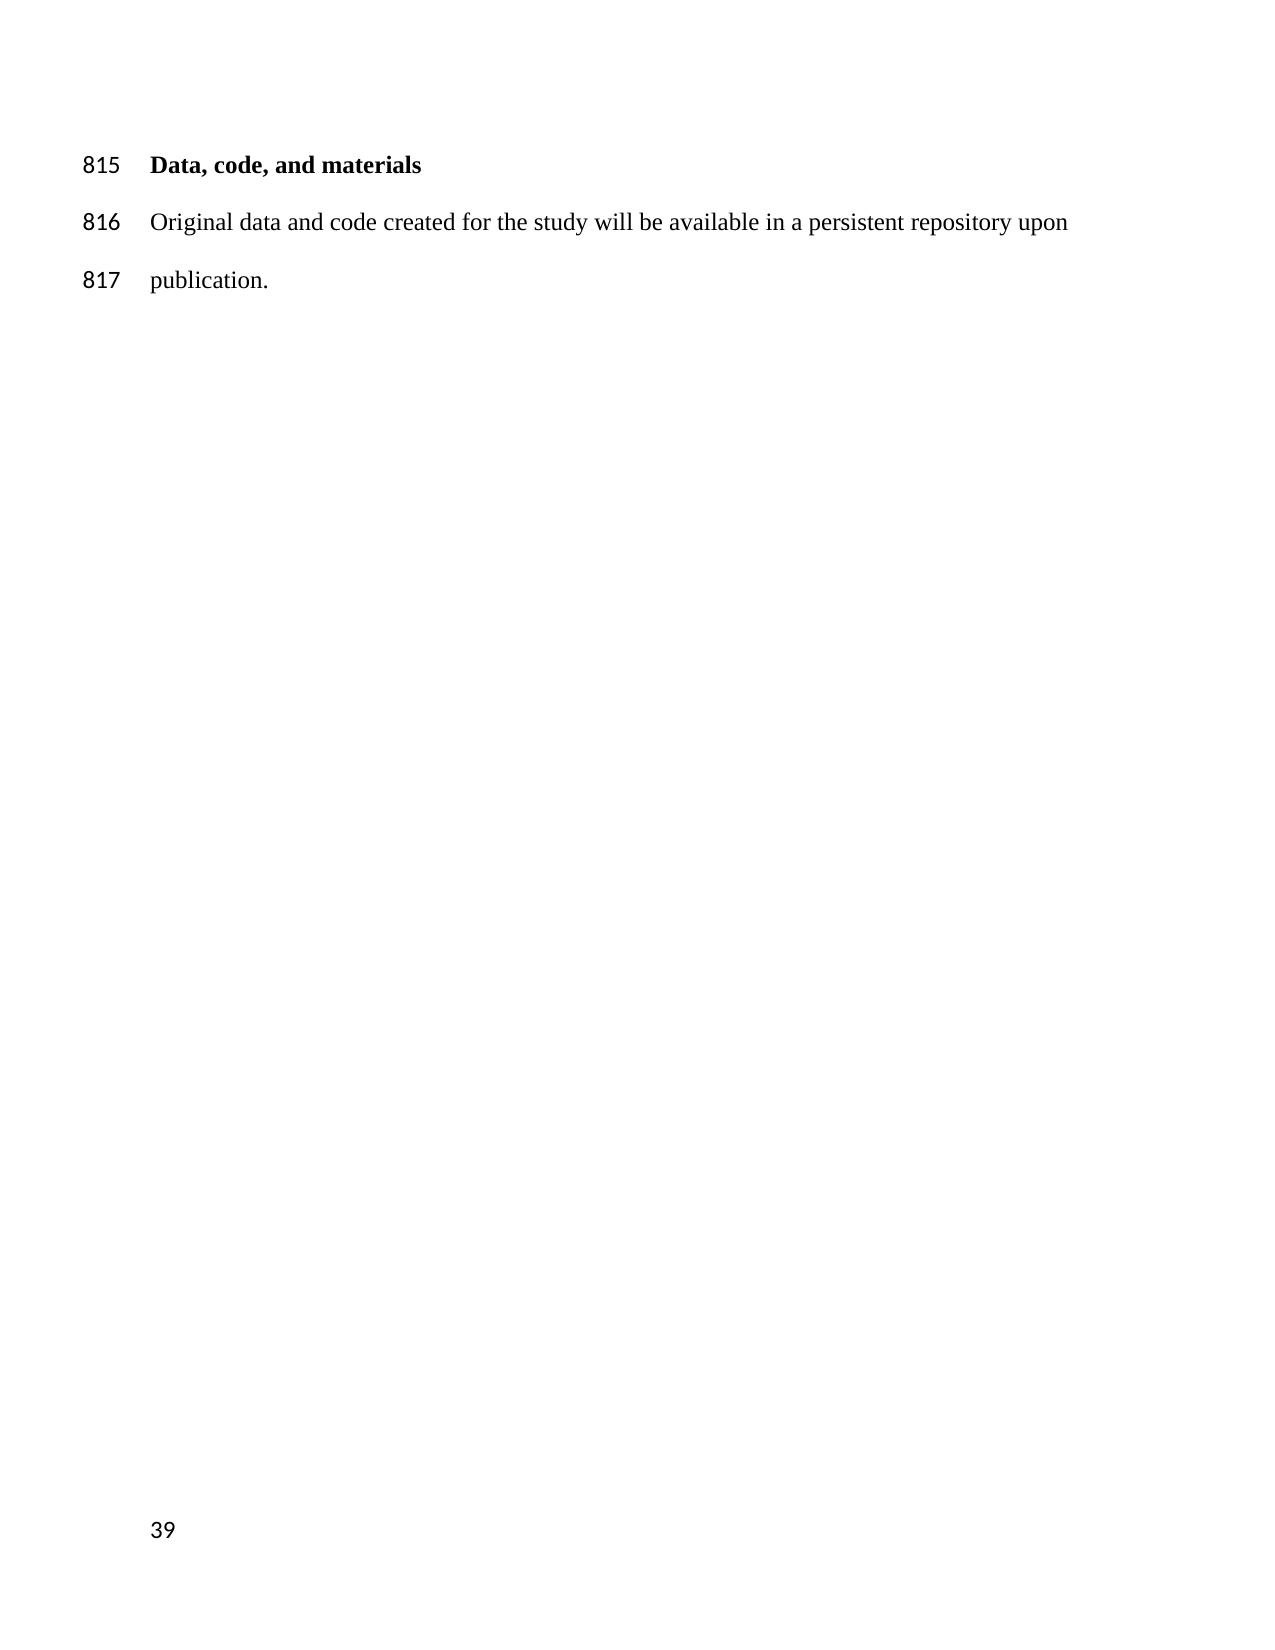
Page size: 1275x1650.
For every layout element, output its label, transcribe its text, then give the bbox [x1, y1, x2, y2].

text Original data and code created for the study will be available in a persistent repository upon publication. [150, 207, 1125, 294]
text Data, code, and materials [150, 150, 1125, 179]
